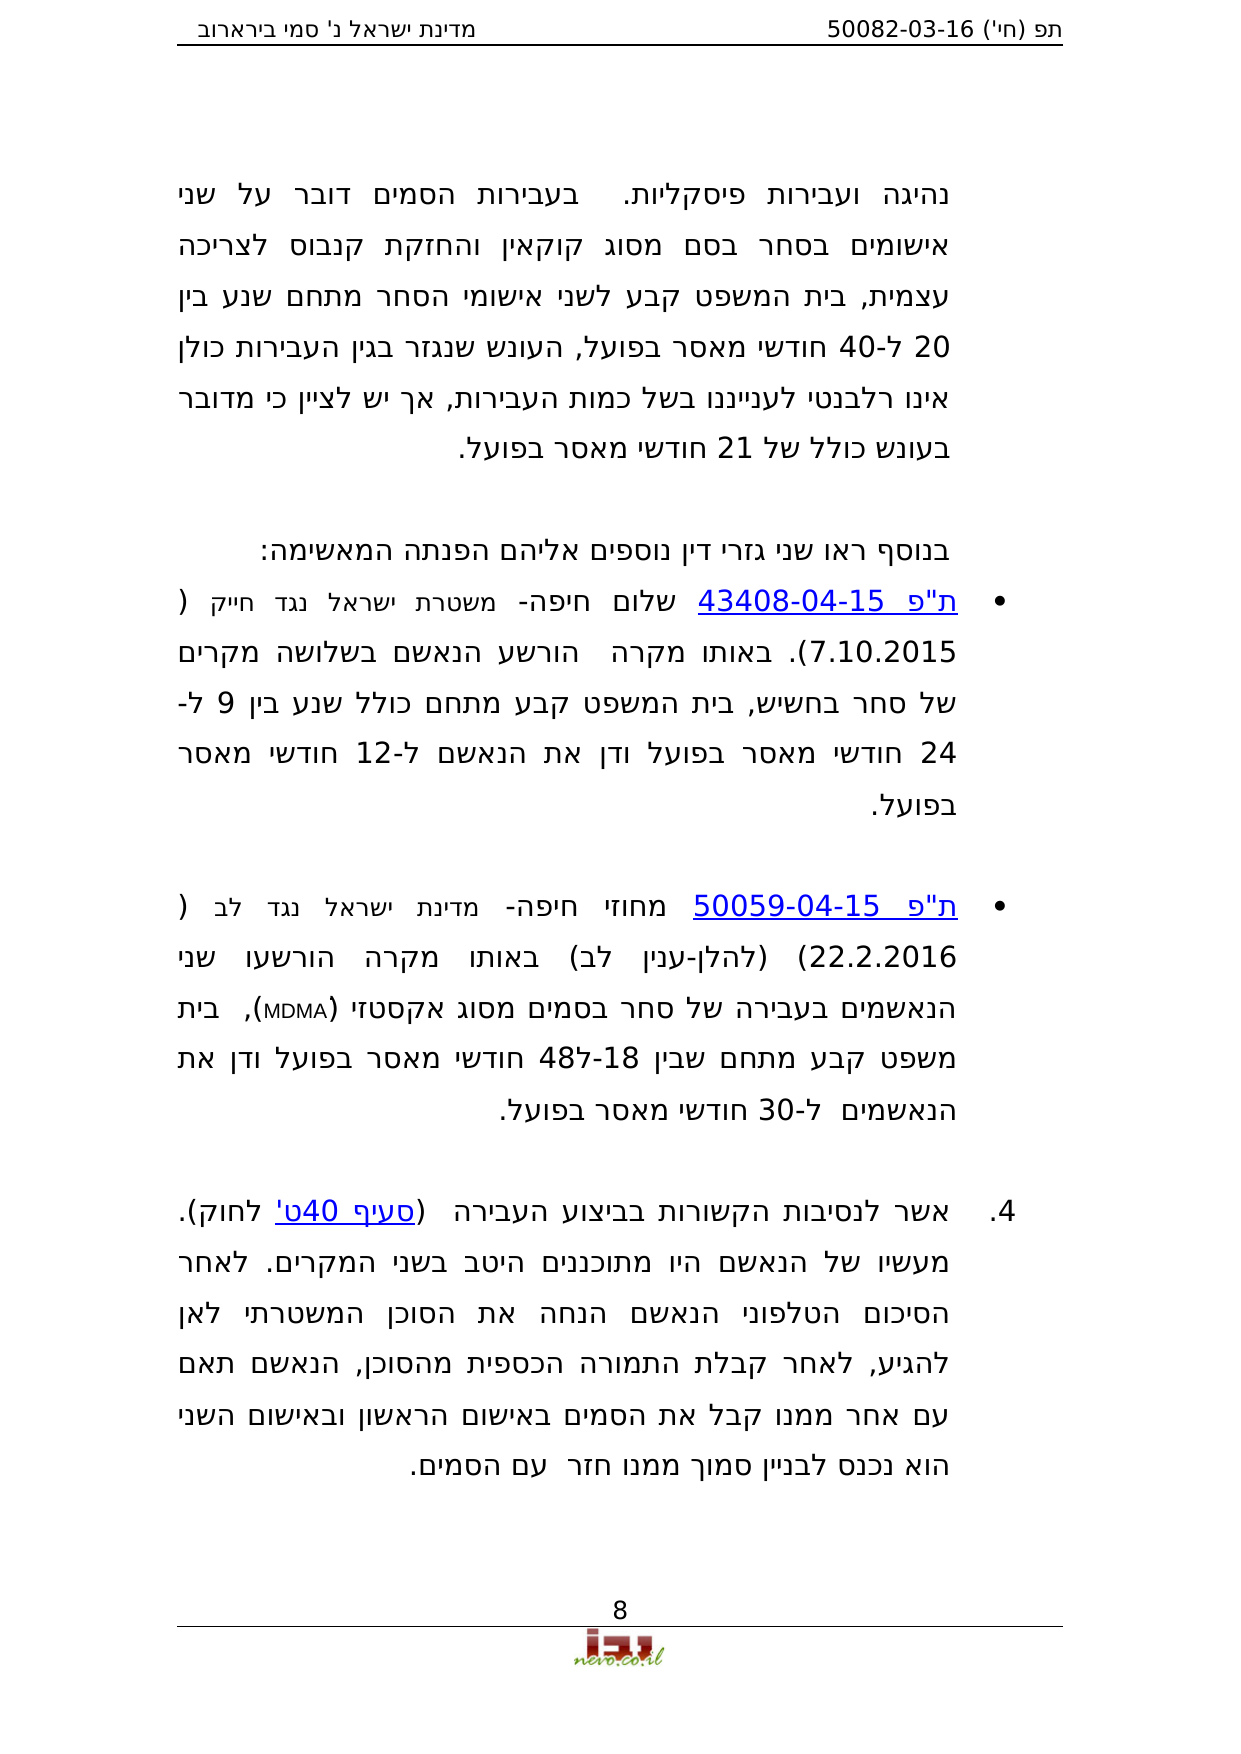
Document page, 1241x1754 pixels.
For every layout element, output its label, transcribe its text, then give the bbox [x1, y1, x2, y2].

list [177, 177, 988, 466]
text בנוסף ראו שני גזרי דין נוספים אליהם הפנתה המאשימה: [177, 533, 951, 567]
list ת"פ 50059-04-15 מחוזי חיפה- מדינת ישראל נגד לב (22.2.2016) (להלן-ענין לב) באותו מקרה הורשעו שני הנאשמים בעבירה של סחר בסמים מסוג אקסטזי (MDMAׂׂ), בית משפט קבע מתחם שבין 18-ל48 חודשי מאסר בפועל ודן את הנאשמים ל-30 חודשי מאסר בפועל. [177, 889, 995, 1127]
list ת"פ 43408-04-15 שלום חיפה- משטרת ישראל נגד חייק (7.10.2015). באותו מקרה הורשע הנאשם בשלושה מקרים של סחר בחשיש, בית המשפט קבע מתחם כולל שנע בין 9 ל-24 חודשי מאסר בפועל ודן את הנאשם ל-12 חודשי מאסר בפועל. [177, 584, 995, 822]
list אשר לנסיבות הקשורות בביצוע העבירה (סעיף 40ט' לחוק). מעשיו של הנאשם היו מתוכננים היטב בשני המקרים. לאחר הסיכום הטלפוני הנאשם הנחה את הסוכן המשטרתי לאן להגיע, לאחר קבלת התמורה הכספית מהסוכן, הנאשם תאם עם אחר ממנו קבל את הסמים באישום הראשון ובאישום השני הוא נכנס לבניין סמוך ממנו חזר עם הסמים. [177, 1194, 988, 1483]
picture [574, 1628, 666, 1667]
